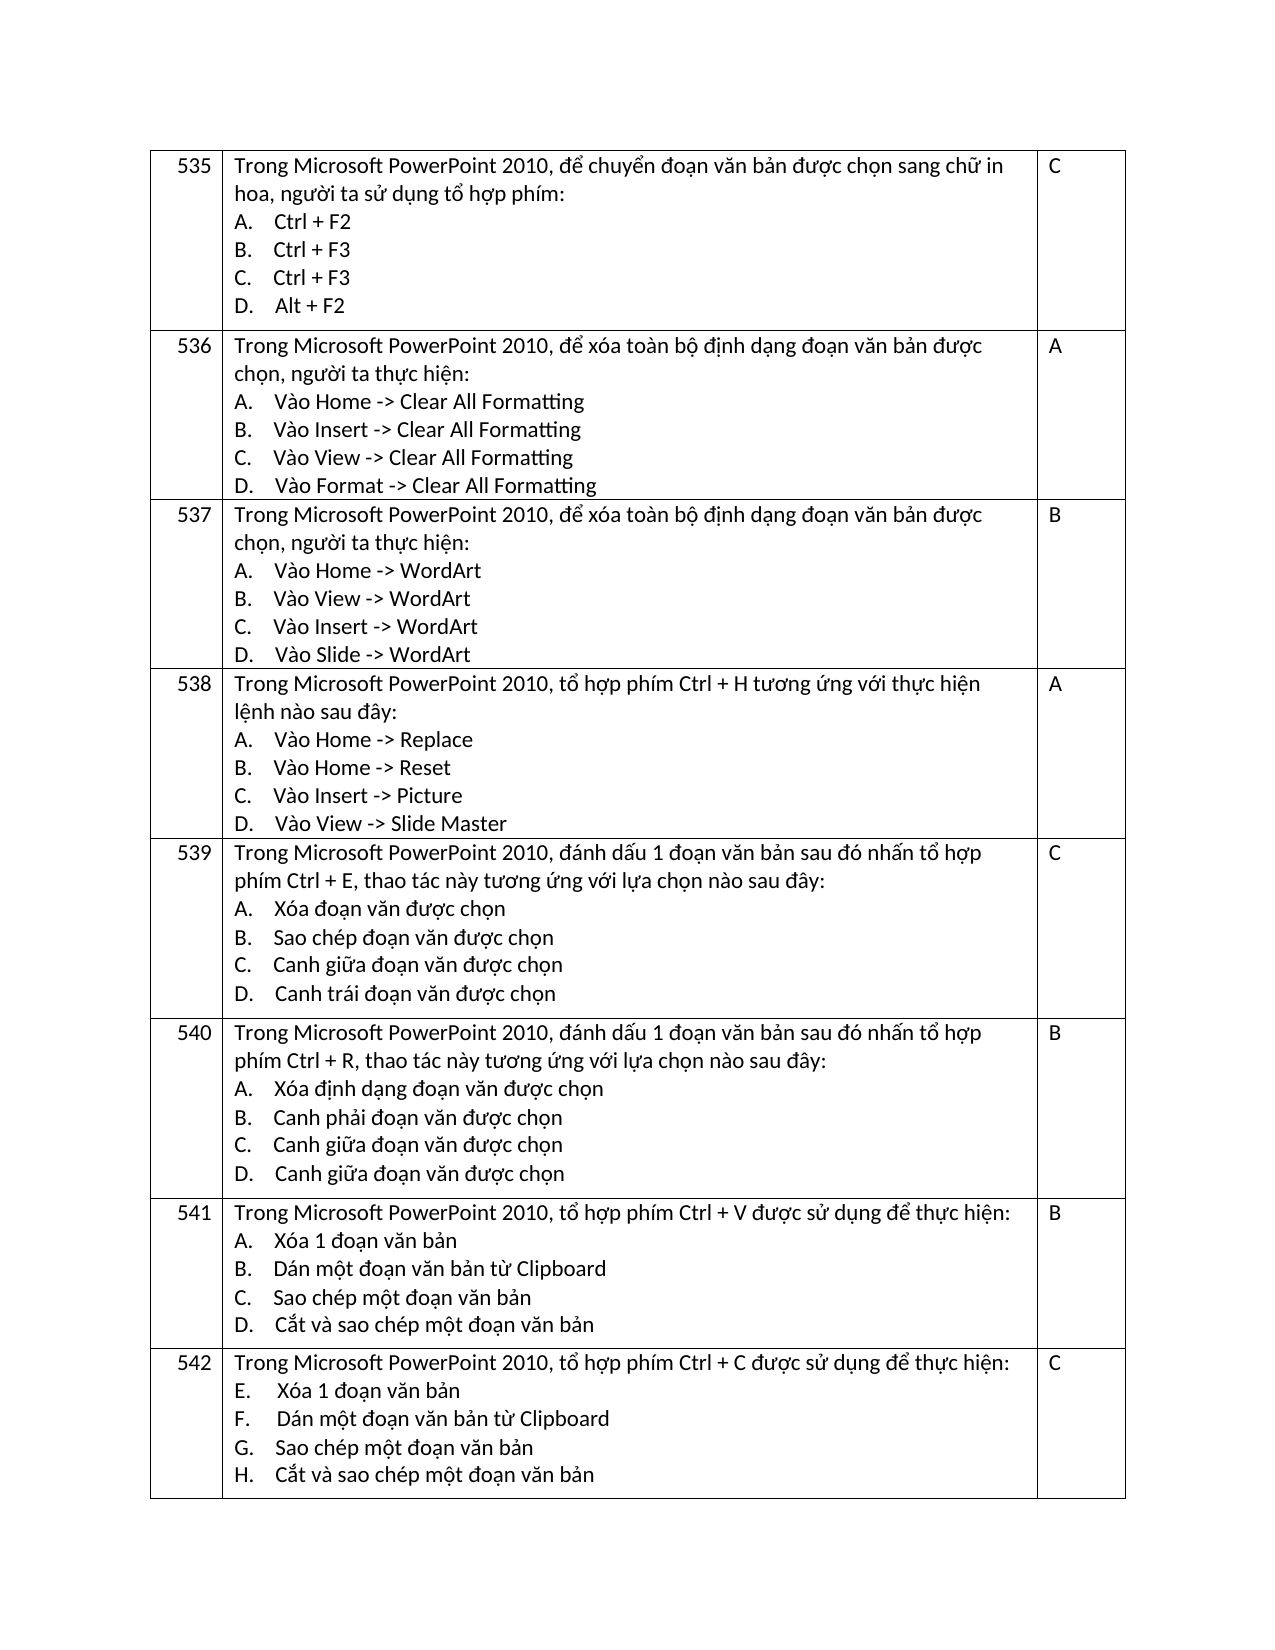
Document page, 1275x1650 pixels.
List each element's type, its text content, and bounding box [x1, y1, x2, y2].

table_cell C [1038, 839, 1125, 1017]
table_cell 536 [151, 331, 222, 499]
table_cell 535 [151, 151, 222, 330]
table_cell 538 [151, 669, 222, 837]
table_cell Trong Microsoft PowerPoint 2010, tổ hợp phím Ctrl + V được sử dụng để thực hiện: A. Xóa 1 đoạn văn bản B. Dán một đoạn văn bản từ Clipboard C. Sao chép một đoạn văn bản D. Cắt và sao chép một đoạn văn bản [223, 1199, 1037, 1347]
table_cell B [1038, 500, 1125, 668]
table_cell B [1038, 1019, 1125, 1197]
table_cell 539 [151, 839, 222, 1017]
table_cell Trong Microsoft PowerPoint 2010, đánh dấu 1 đoạn văn bản sau đó nhấn tổ hợp phím Ctrl + R, thao tác này tương ứng với lựa chọn nào sau đây: A. Xóa định dạng đoạn văn được chọn B. Canh phải đoạn văn được chọn C. Canh giữa đoạn văn được chọn D. Canh giữa đoạn văn được chọn [223, 1019, 1037, 1197]
table_cell Trong Microsoft PowerPoint 2010, tổ hợp phím Ctrl + H tương ứng với thực hiện lệnh nào sau đây: A. Vào Home -> Replace B. Vào Home -> Reset C. Vào Insert -> Picture D. Vào View -> Slide Master [223, 669, 1037, 837]
table_cell Trong Microsoft PowerPoint 2010, để xóa toàn bộ định dạng đoạn văn bản được chọn, người ta thực hiện: A. Vào Home -> WordArt B. Vào View -> WordArt C. Vào Insert -> WordArt D. Vào Slide -> WordArt [223, 500, 1037, 668]
table_cell Trong Microsoft PowerPoint 2010, để chuyển đoạn văn bản được chọn sang chữ in hoa, người ta sử dụng tổ hợp phím: A. Ctrl + F2 B. Ctrl + F3 C. Ctrl + F3 D. Alt + F2 [223, 151, 1037, 330]
table_cell 541 [151, 1199, 222, 1347]
table_cell C [1038, 151, 1125, 330]
table_cell Trong Microsoft PowerPoint 2010, để xóa toàn bộ định dạng đoạn văn bản được chọn, người ta thực hiện: A. Vào Home -> Clear All Formatting B. Vào Insert -> Clear All Formatting C. Vào View -> Clear All Formatting D. Vào Format -> Clear All Formatting [223, 331, 1037, 499]
table_cell 540 [151, 1019, 222, 1197]
table_cell C [1038, 1349, 1125, 1497]
table_cell B [1038, 1199, 1125, 1347]
table_cell 542 [151, 1349, 222, 1497]
table_cell Trong Microsoft PowerPoint 2010, đánh dấu 1 đoạn văn bản sau đó nhấn tổ hợp phím Ctrl + E, thao tác này tương ứng với lựa chọn nào sau đây: A. Xóa đoạn văn được chọn B. Sao chép đoạn văn được chọn C. Canh giữa đoạn văn được chọn D. Canh trái đoạn văn được chọn [223, 839, 1037, 1017]
table_cell 537 [151, 500, 222, 668]
table_cell Trong Microsoft PowerPoint 2010, tổ hợp phím Ctrl + C được sử dụng để thực hiện: E. Xóa 1 đoạn văn bản F. Dán một đoạn văn bản từ Clipboard G. Sao chép một đoạn văn bản H. Cắt và sao chép một đoạn văn bản [223, 1349, 1037, 1497]
table_cell A [1038, 331, 1125, 499]
table_cell A [1038, 669, 1125, 837]
